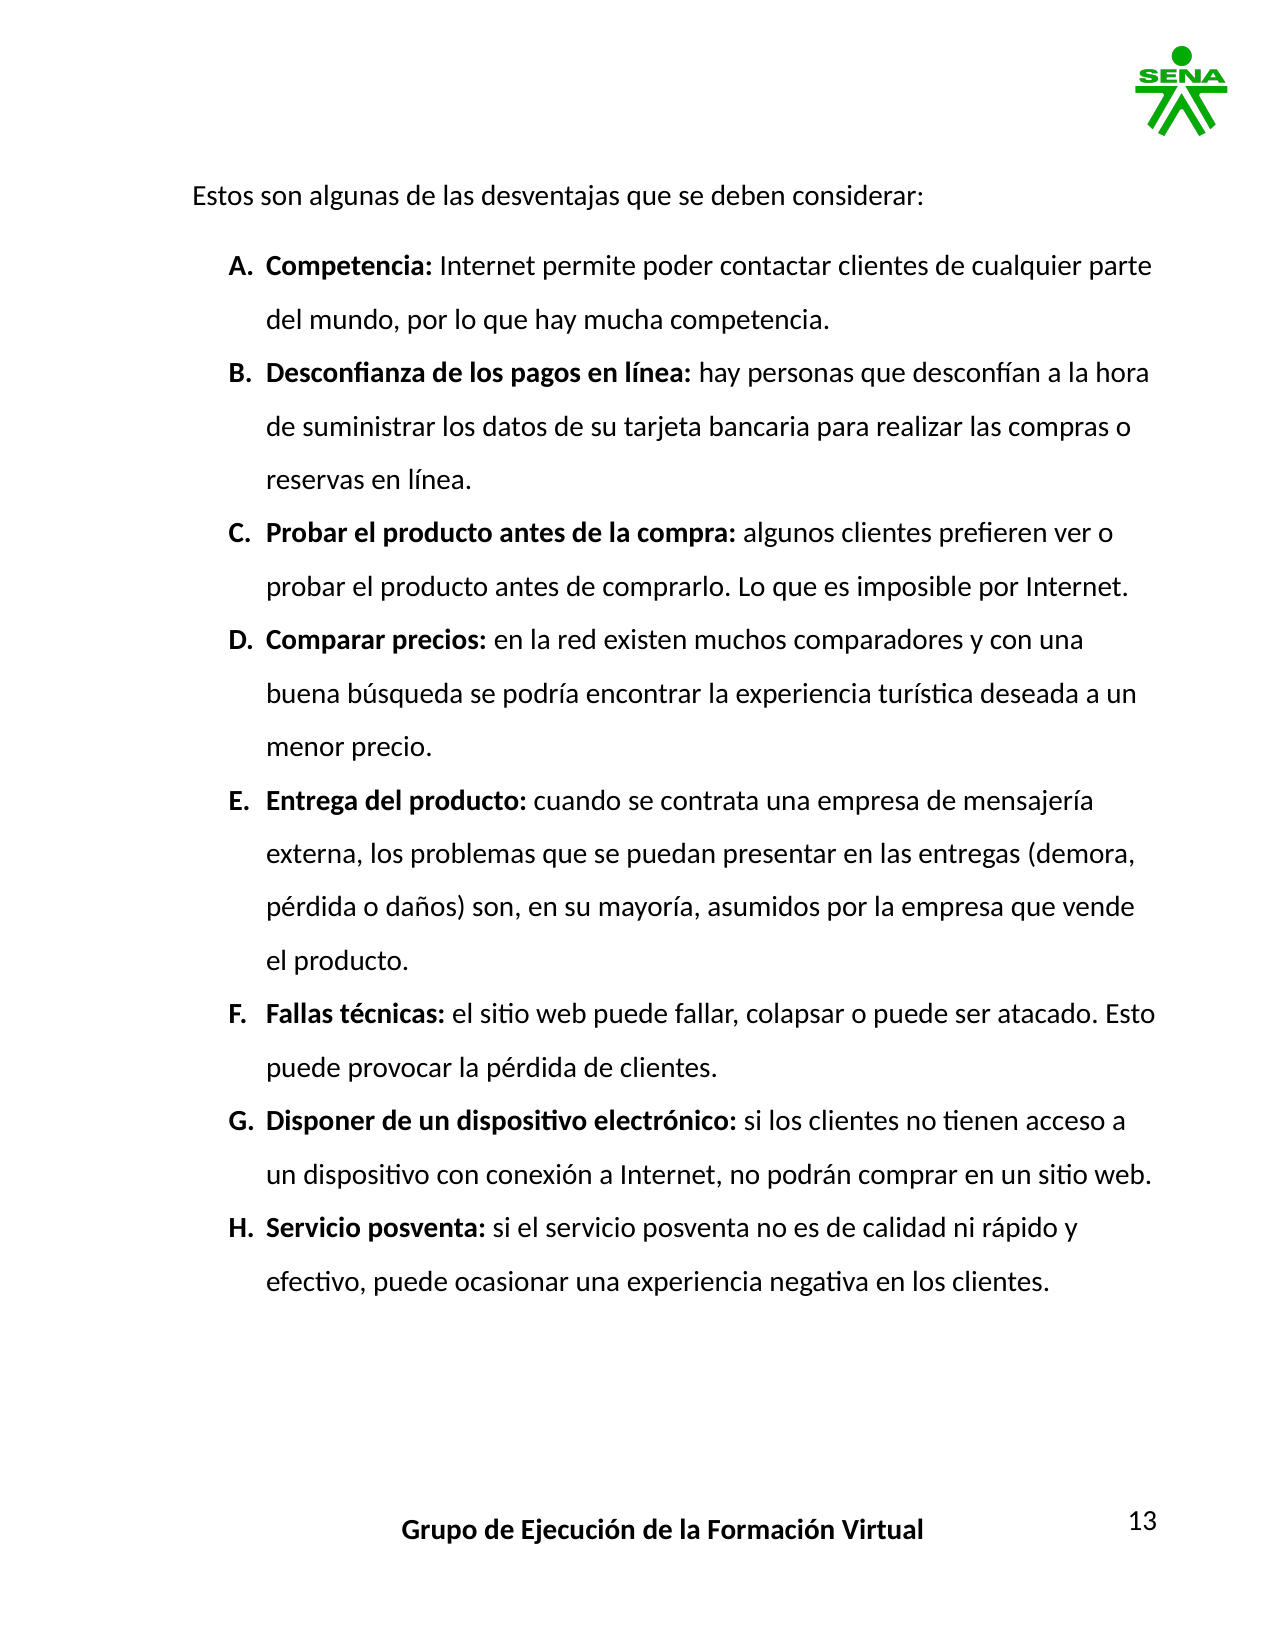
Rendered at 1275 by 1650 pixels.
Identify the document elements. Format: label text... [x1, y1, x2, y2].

picture [1135, 46, 1228, 136]
list Fallas técnicas: el sitio web puede fallar, colapsar o puede ser atacado. Esto puede provocar la pérdida de clientes. [228, 995, 1157, 1084]
list Comparar precios: en la red existen muchos comparadores y con una buena búsqueda se podría encontrar la experiencia turística deseada a un menor precio. [228, 621, 1157, 764]
text Estos son algunas de las desventajas que se deben considerar: [118, 177, 1157, 213]
list Servicio posventa: si el servicio posventa no es de calidad ni rápido y efectivo, puede ocasionar una experiencia negativa en los clientes. [228, 1209, 1157, 1298]
list Competencia: Internet permite poder contactar clientes de cualquier parte del mundo, por lo que hay mucha competencia. [228, 247, 1157, 336]
list Desconfianza de los pagos en línea: hay personas que desconfían a la hora de suministrar los datos de su tarjeta bancaria para realizar las compras o reservas en línea. [228, 354, 1157, 497]
list Entrega del producto: cuando se contrata una empresa de mensajería externa, los problemas que se puedan presentar en las entregas (demora, pérdida o daños) son, en su mayoría, asumidos por la empresa que vende el producto. [228, 782, 1157, 978]
list Disponer de un dispositivo electrónico: si los clientes no tienen acceso a un dispositivo con conexión a Internet, no podrán comprar en un sitio web. [228, 1102, 1157, 1191]
list Probar el producto antes de la compra: algunos clientes prefieren ver o probar el producto antes de comprarlo. Lo que es imposible por Internet. [228, 514, 1157, 603]
